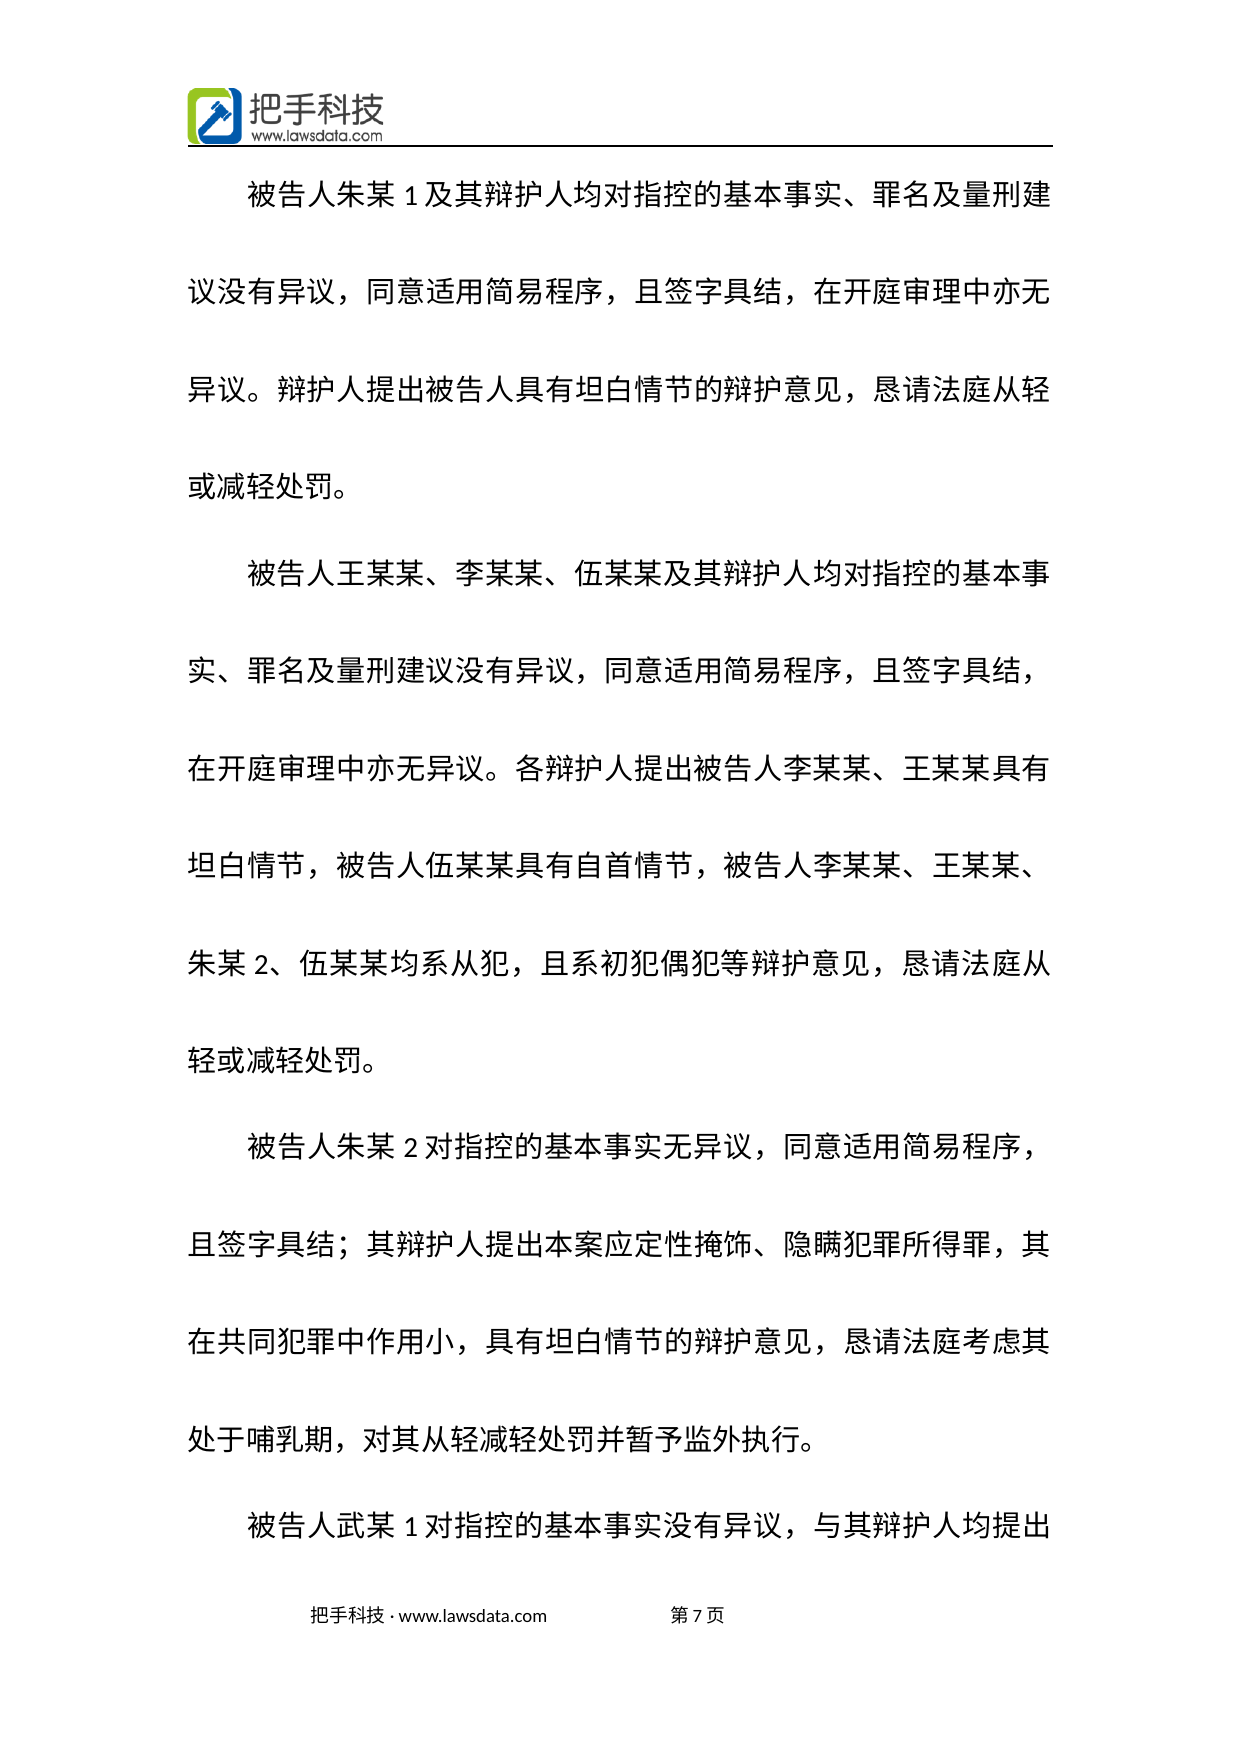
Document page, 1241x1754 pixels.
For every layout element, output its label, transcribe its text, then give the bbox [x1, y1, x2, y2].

text 被告人武某1对指控的基本事实没有异议，与其辩护人均提出本案应定性为非法利用信息网络罪的辩解辩护意见，辩护人同时提出被告人具有从犯、坦白情节，有真诚悔罪表现，系初犯偶犯等辩护意见，恳请从轻处罚。 [187, 1491, 1053, 1556]
text 被告人王某某、李某某、伍某某及其辩护人均对指控的基本事实、罪名及量刑建议没有异议，同意适用简易程序，且签字具结，在开庭审理中亦无异议。各辩护人提出被告人李某某、王某某具有坦白情节，被告人伍某某具有自首情节，被告人李某某、王某某、朱某2、伍某某均系从犯，且系初犯偶犯等辩护意见，恳请法庭从轻或减轻处罚。 [187, 539, 1053, 1091]
text 被告人朱某1及其辩护人均对指控的基本事实、罪名及量刑建议没有异议，同意适用简易程序，且签字具结，在开庭审理中亦无异议。辩护人提出被告人具有坦白情节的辩护意见，恳请法庭从轻或减轻处罚。 [187, 160, 1053, 518]
picture [187, 88, 384, 144]
text 被告人朱某2对指控的基本事实无异议，同意适用简易程序，且签字具结；其辩护人提出本案应定性掩饰、隐瞒犯罪所得罪，其在共同犯罪中作用小，具有坦白情节的辩护意见，恳请法庭考虑其处于哺乳期，对其从轻减轻处罚并暂予监外执行。 [187, 1112, 1053, 1470]
